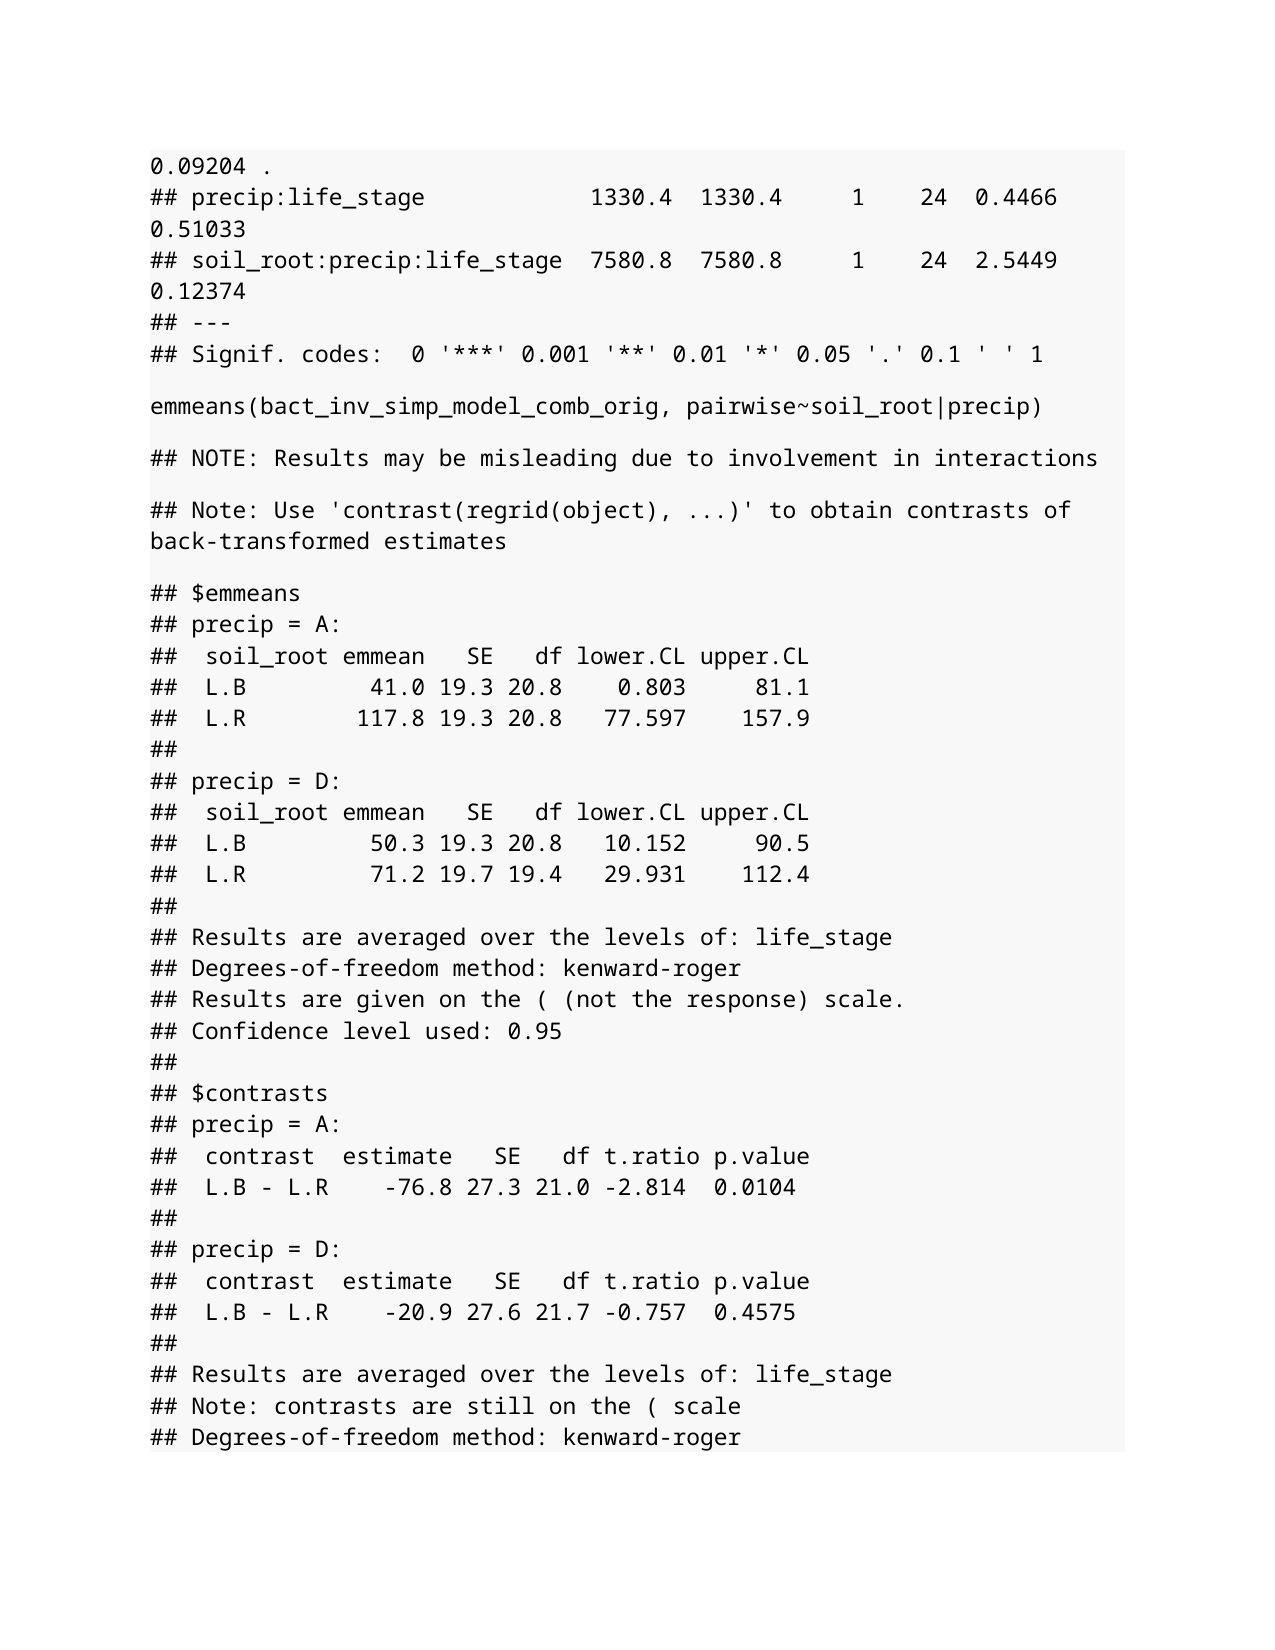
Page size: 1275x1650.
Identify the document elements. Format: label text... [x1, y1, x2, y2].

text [150, 150, 1125, 369]
text ## $emmeans ## precip = A: ## soil_root emmean SE df lower.CL upper.CL ## L.B 41.0 19.3 20.8 0.803 81.1 ## L.R 117.8 19.3 20.8 77.597 157.9 ## ## precip = D: ## soil_root emmean SE df lower.CL upper.CL ## L.B 50.3 19.3 20.8 10.152 90.5 ## L.R 71.2 19.7 19.4 29.931 112.4 ## ## Results are averaged over the levels of: life_stage ## Degrees-of-freedom method: kenward-roger ## Results are given on the ( (not the response) scale. ## Confidence level used: 0.95 ## ## $contrasts ## precip = A: ## contrast estimate SE df t.ratio p.value ## L.B - L.R -76.8 27.3 21.0 -2.814 0.0104 ## ## precip = D: ## contrast estimate SE df t.ratio p.value ## L.B - L.R -20.9 27.6 21.7 -0.757 0.4575 ## ## Results are averaged over the levels of: life_stage ## Note: contrasts are still on the ( scale ## Degrees-of-freedom method: kenward-roger [150, 577, 1125, 1452]
text ## Note: Use 'contrast(regrid(object), ...)' to obtain contrasts of back-transformed estimates [150, 494, 1125, 556]
text emmeans(bact_inv_simp_model_comb_orig, pairwise~soil_root|precip) [150, 389, 1125, 421]
text ## NOTE: Results may be misleading due to involvement in interactions [150, 442, 1125, 473]
